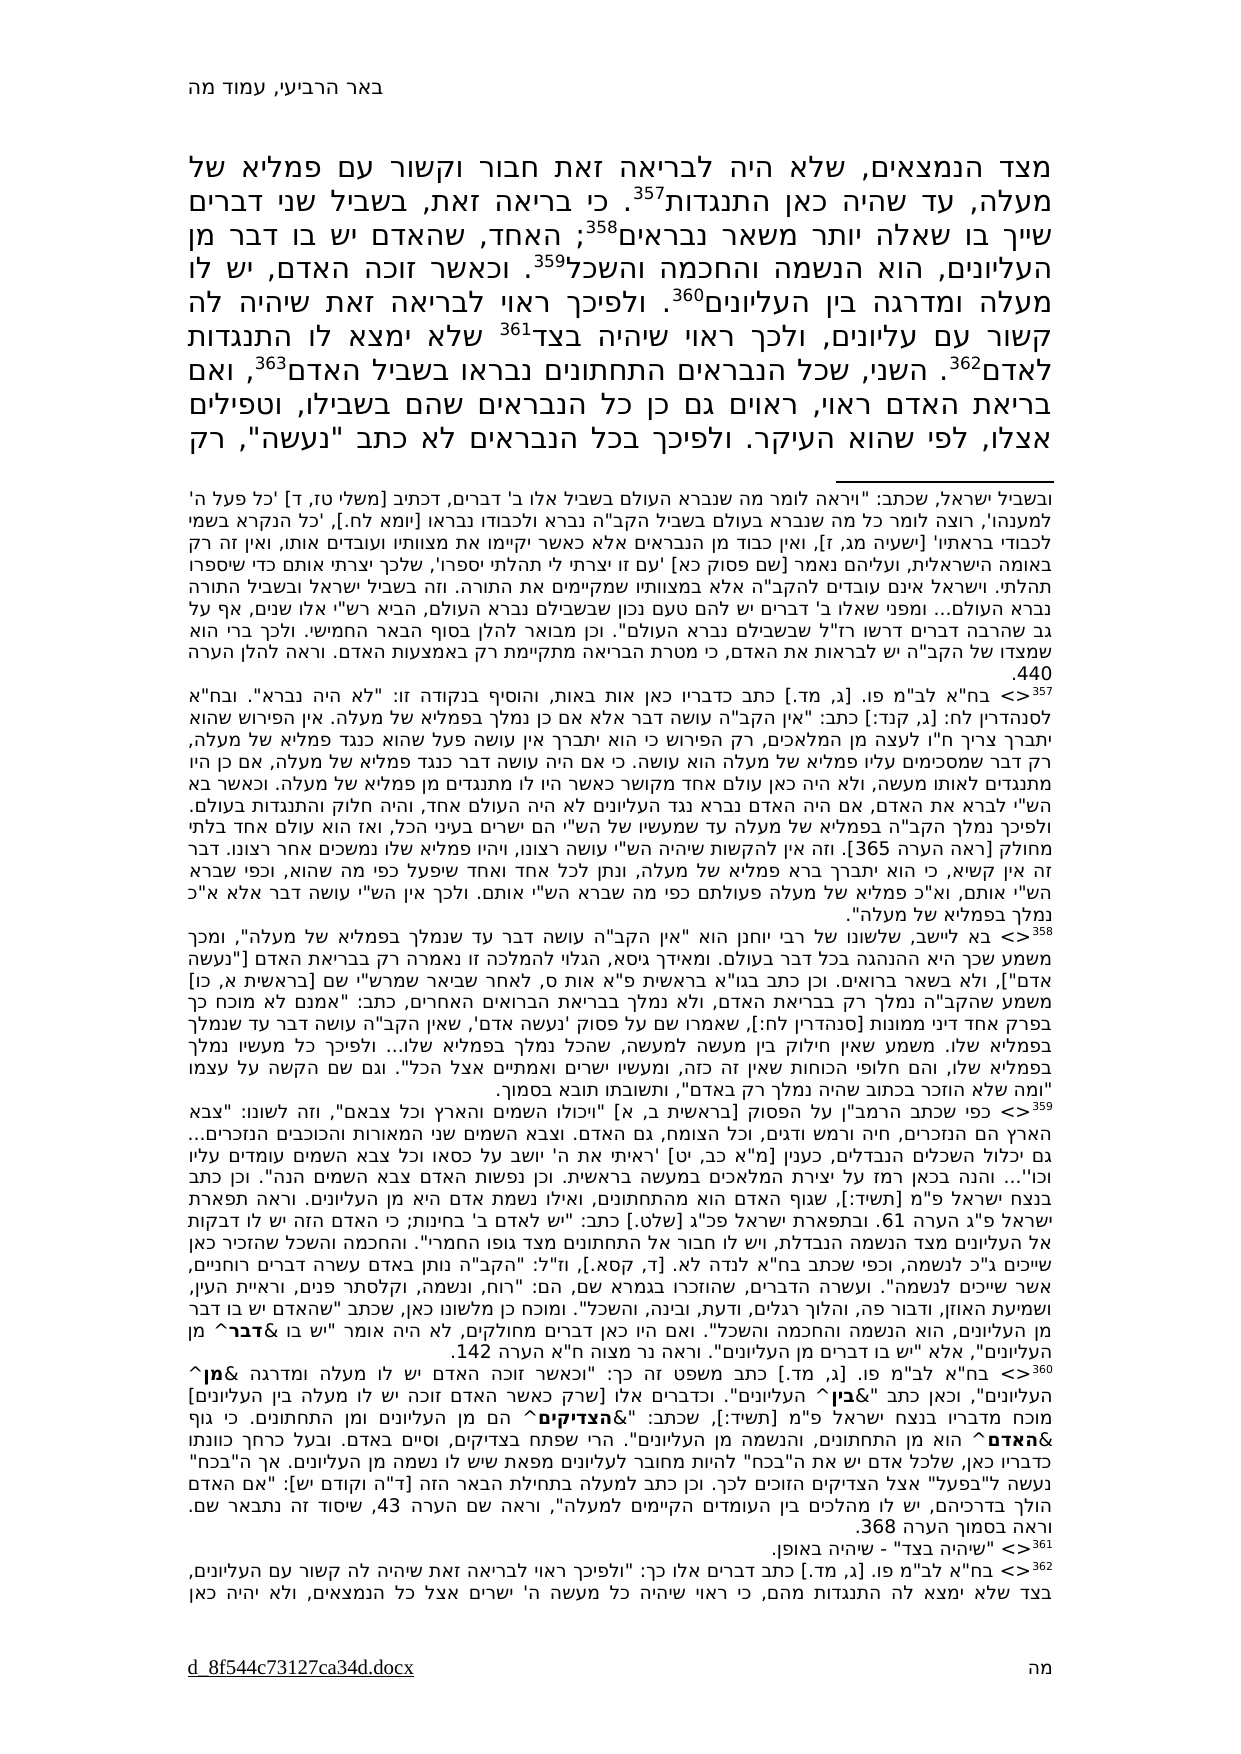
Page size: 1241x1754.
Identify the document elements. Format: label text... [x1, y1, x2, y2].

text #ובפרק אחד דיני ממונות= (סנהדרין לח:), אמר רבי יוחנן, בכל מקום ששואלין המינין, תשובתן בצדן. "נעשה אדם בצלמנו" (בראשית א, כו), "ויברא אלקים את האדם בצלמו" (שם פסוק כז). "הבה נרדה ונבלה שם שפתם" (בראשית יא, ז), "וירד ה' לראות את העיר ואת המגדל" (שם פסוק ה). "כי שם נגלו אליו האלקים" (בראשית לה, ז), "לאל העונה אותי ביום צרתי" (שם פסוק ג). "כי מי גוי גדול אשר לו אלהים קרובים אליו כה' אלקינו בכל קראינו אליו" (דברים ד, ז). "ומי כעמך ישראל גוי אחד בארץ אשר הלכו לו אלקים לפדות לו לעם" (ר' ש"ב ז, כג). "עד די כורסין רמיו ועתיק יומין יתיב" (דניאל ז, ט). הנך למה לי, אמר רבי יוחנן, אין הקב"ה עושה דבר עד שנמלך בפמליא של מעלה, שנאמר (דניאל ד, יד) "בגזירת עירין פתגמא ובמאמר קדישין שאלתא", עד כאן. הודיעו חכמים בזה, כי מה שכתוב "נעשה אדם בצלמנו", וכיוצא בזה, שפירוש הדבר שהוא יתברך נמלך בפמליא של מעלה, וזהו "נעשה אדם". ואין הכוונה חלילה שהוא יתברך צריך לעצה ולהמלכה מברואיו, כי הוא ברא אותם ואת שכלם ודעתם, ואיך יעלה על דעת האדם לומר כך. אבל הפירוש הוא שלא ימצא בעולם התנגדות. משל זה, כאשר רצה הקב"ה לברא את האדם, אף כי היה ראוי להיות נברא האדם מצד הפועל, שהוא השם יתברך, אם היה לו התנגדות מצד הנמצאים, שלא היה לבריאה זאת חבור וקשור עם פמליא של מעלה, עד שהיה כאן התנגדות. כי בריאה זאת, בשביל שני דברים שייך בו שאלה יותר משאר נבראים; האחד, שהאדם יש בו דבר מן העליונים, הוא הנשמה והחכמה והשכל. וכאשר זוכה האדם, יש לו מעלה ומדרגה בין העליונים. ולפיכך ראוי לבריאה זאת שיהיה לה קשור עם עליונים, ולכך ראוי שיהיה בצד שלא ימצא לו התנגדות לאדם. השני, שכל הנבראים התחתונים נבראו בשביל האדם, ואם בריאת האדם ראוי, ראוים גם כן כל הנבראים שהם בשבילו, וטפילים אצלו, לפי שהוא העיקר. ולפיכך בכל הנבראים לא כתב "נעשה", רק באדם, בשביל כי הקב"ה פועל את הנבראים, וכל פעולותיו ומעשיו אשר הוא עושה הם ישרים וראוים להיות, כמו שהוא ראוי מצד הפועל, כך הם ראוים מצד הנמצאים, עד שלפי זה יהיה העולם אחד, ואין בו התנגדות. [187, 150, 1053, 456]
